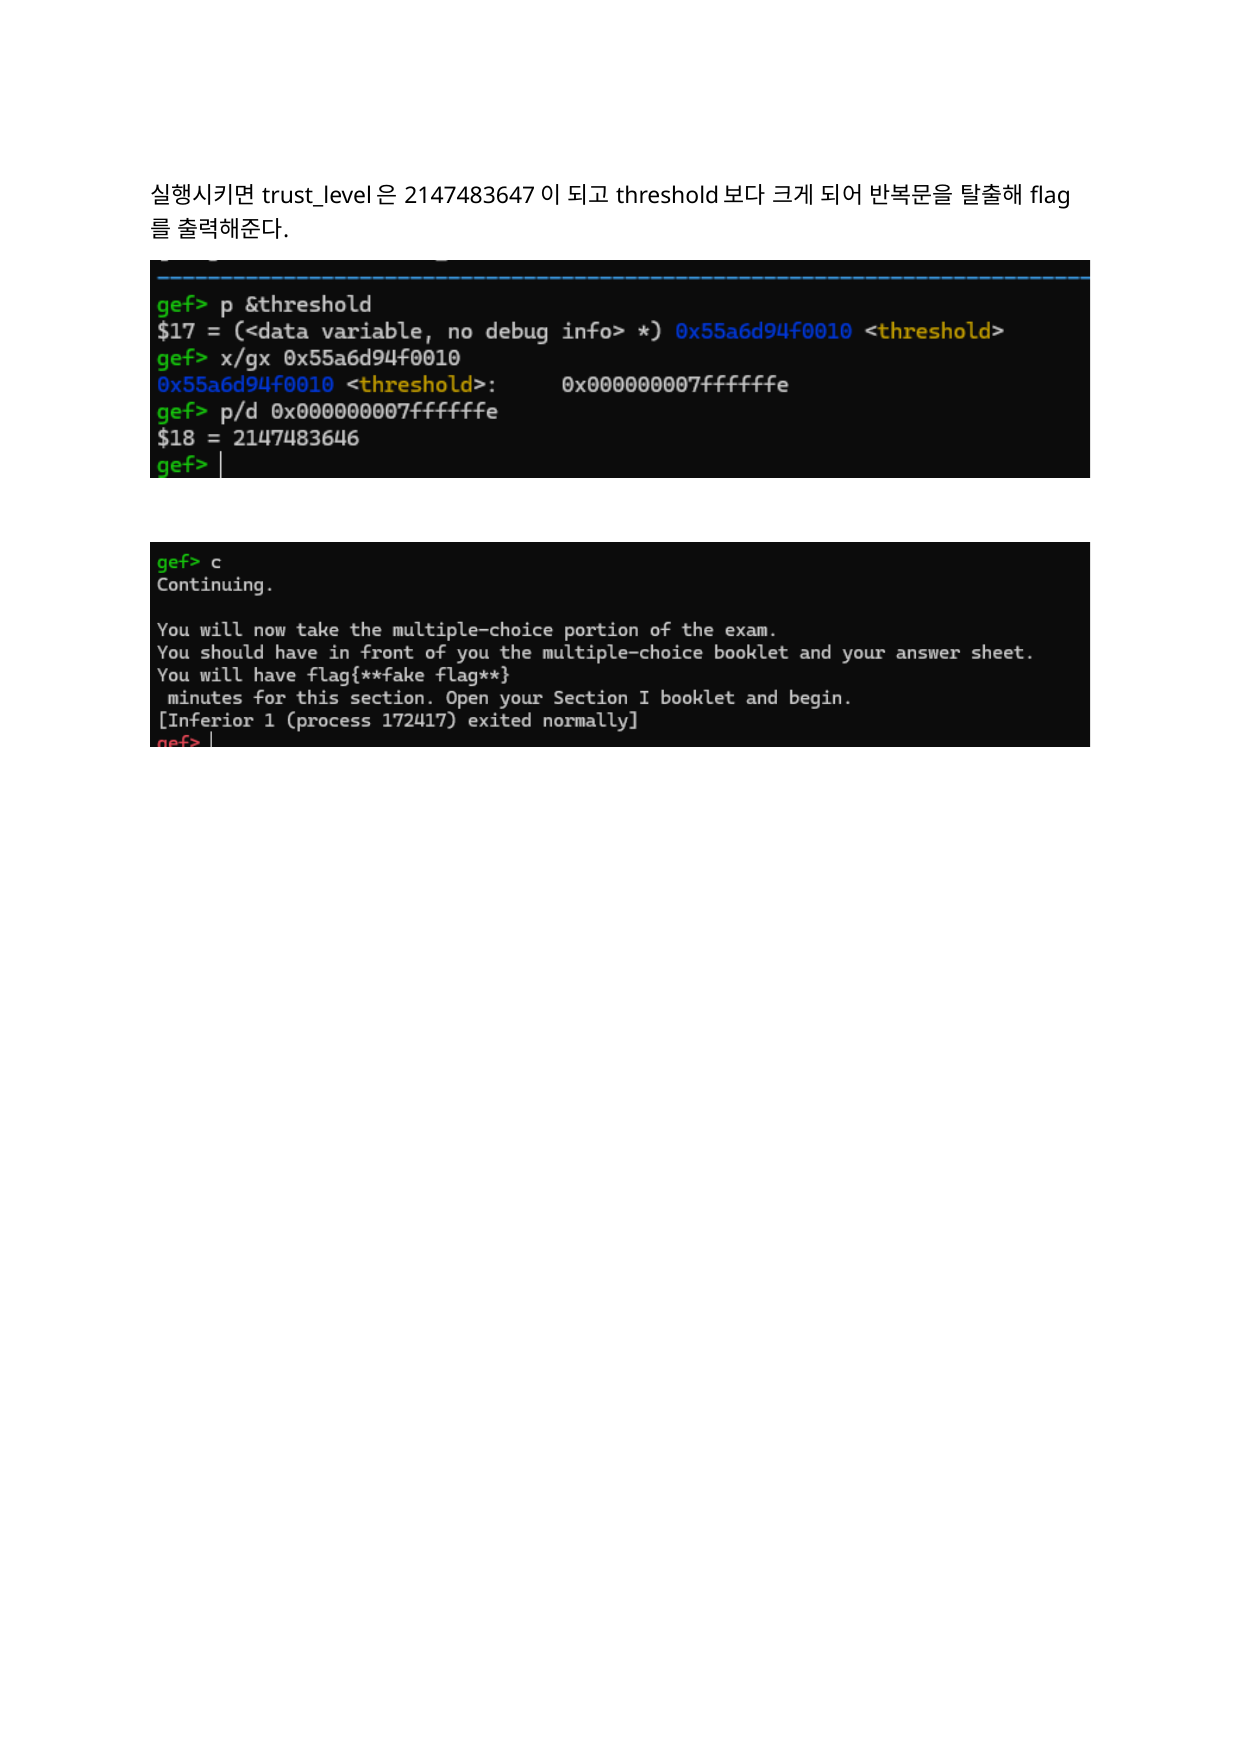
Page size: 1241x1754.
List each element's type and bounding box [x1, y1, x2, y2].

picture [150, 542, 1091, 747]
text [150, 177, 1090, 244]
picture [150, 260, 1091, 478]
